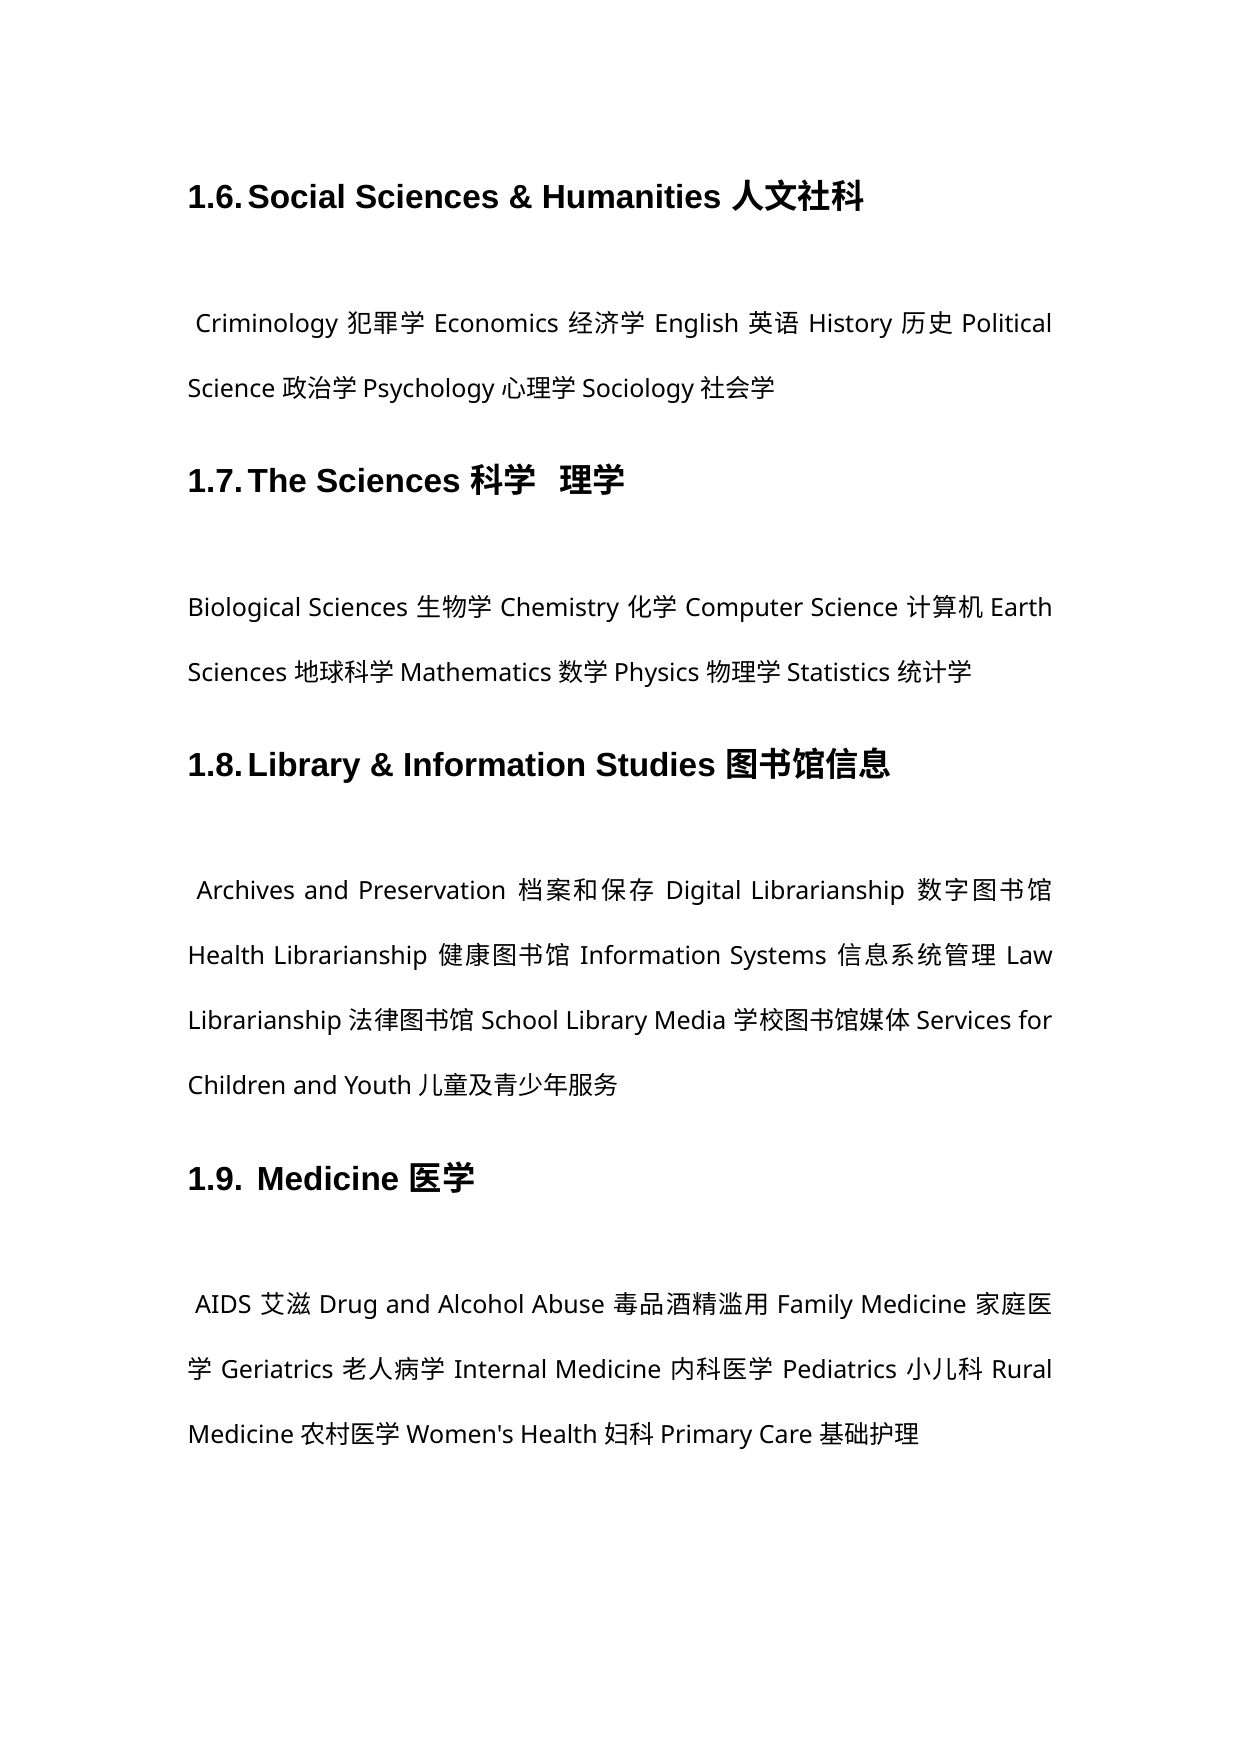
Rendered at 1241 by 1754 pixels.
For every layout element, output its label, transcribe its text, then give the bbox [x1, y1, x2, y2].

subtitle Library & Information Studies 图书馆信息 [187, 822, 1053, 887]
text AIDS 艾滋 Drug and Alcohol Abuse 毒品酒精滥用 Family Medicine 家庭医学 Geriatrics 老人病学 Internal Medicine 内科医学 Pediatrics 小儿科 Rural Medicine 农村医学 Women's Health 妇科 Primary Care 基础护理 [187, 1362, 1053, 1557]
subtitle Medicine 医学 [187, 1236, 1053, 1301]
subtitle The Sciences 科学 理学 [187, 538, 1053, 603]
text Criminology 犯罪学 Economics 经济学 English 英语 History 历史 Political Science 政治学 Psychology 心理学 Sociology 社会学 [187, 381, 1053, 511]
text Biological Sciences 生物学 Chemistry 化学 Computer Science 计算机 Earth Sciences 地球科学 Mathematics 数学 Physics 物理学 Statistics 统计学 [187, 665, 1053, 795]
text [187, 162, 1053, 227]
subtitle Social Sciences & Humanities 人文社科 [187, 254, 1053, 319]
text Archives and Preservation 档案和保存 Digital Librarianship 数字图书馆 Health Librarianship 健康图书馆 Information Systems 信息系统管理 Law Librarianship 法律图书馆 School Library Media 学校图书馆媒体 Services for Children and Youth 儿童及青少年服务 [187, 948, 1053, 1208]
